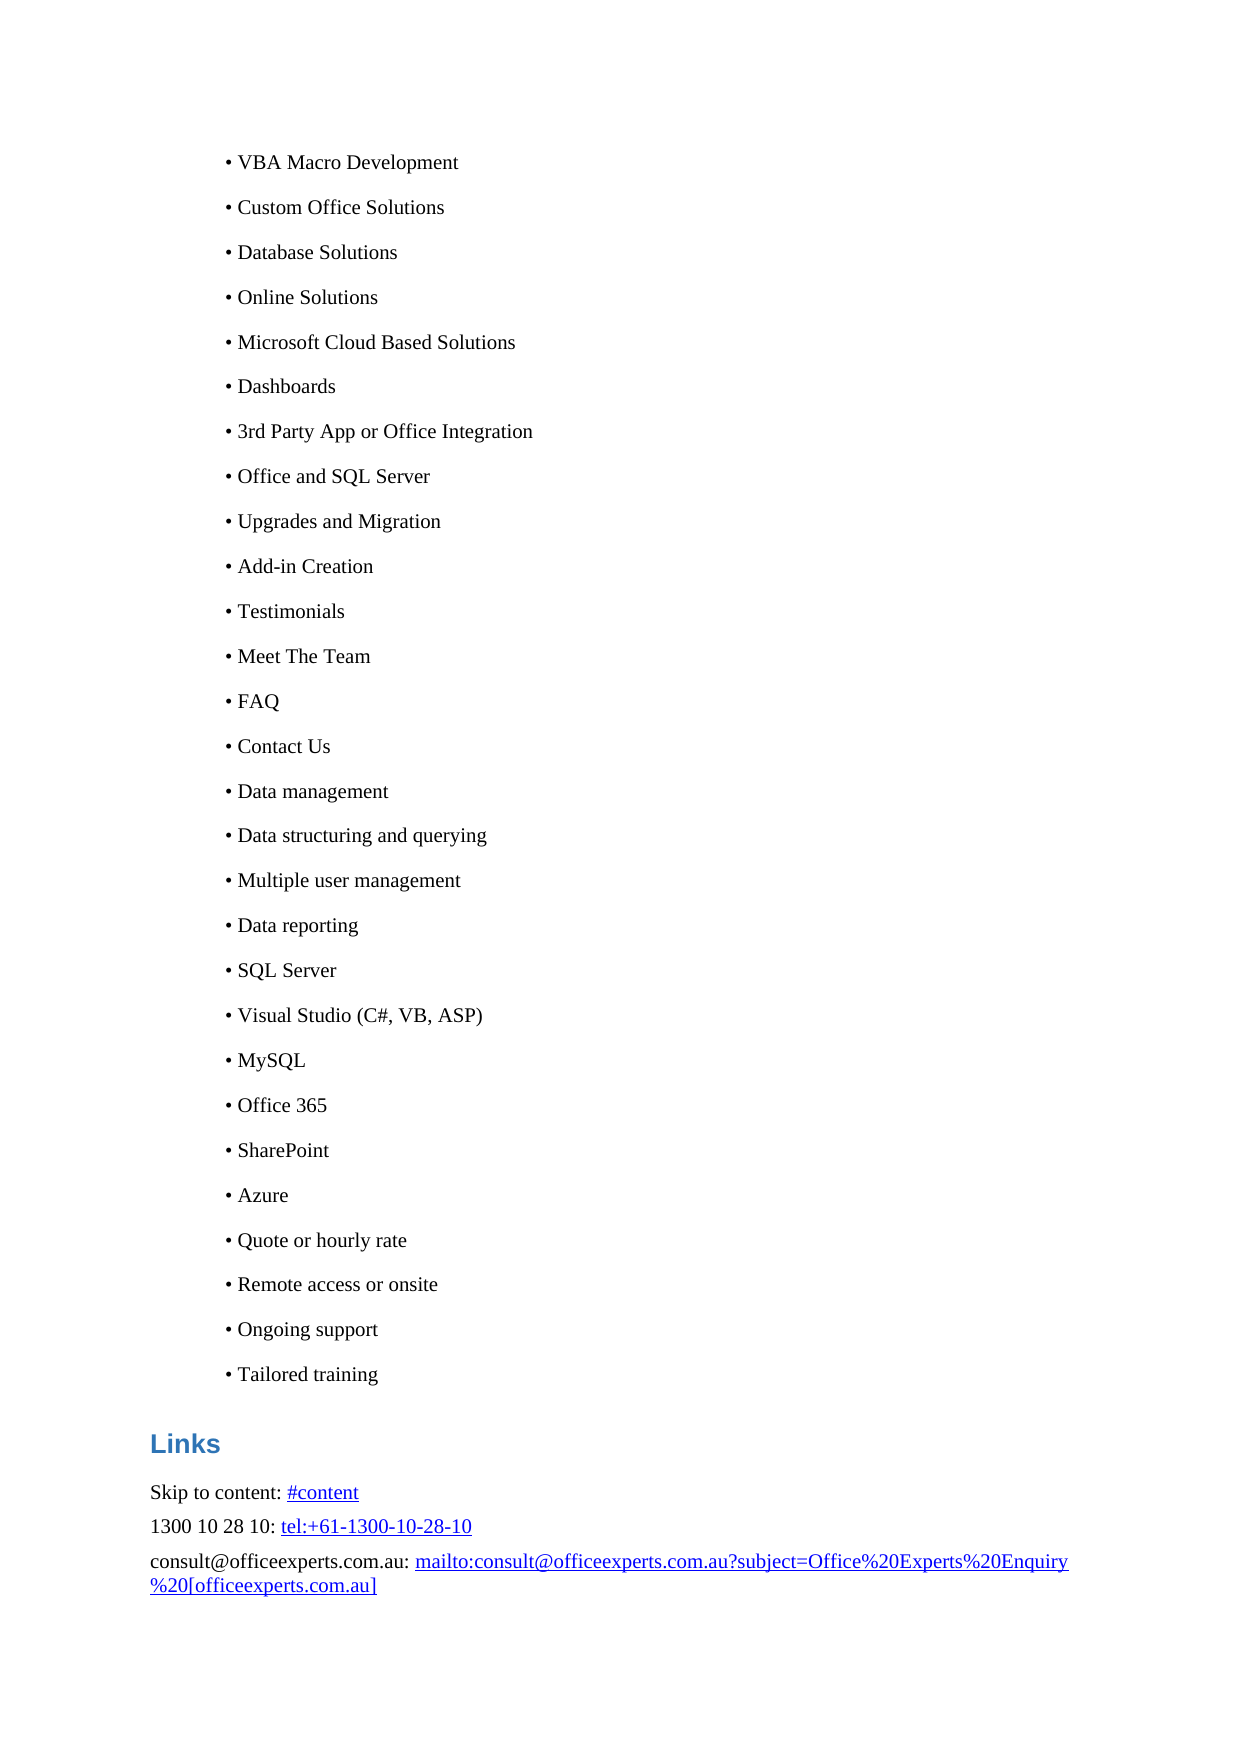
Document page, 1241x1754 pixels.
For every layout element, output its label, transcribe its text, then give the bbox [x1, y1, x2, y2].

text • Add-in Creation [225, 554, 1090, 578]
text • Custom Office Solutions [225, 195, 1090, 219]
text • 3rd Party App or Office Integration [225, 419, 1090, 443]
text • Office 365 [225, 1093, 1090, 1117]
text • Online Solutions [225, 285, 1090, 309]
text • Contact Us [225, 734, 1090, 758]
text • Meet The Team [225, 644, 1090, 668]
text • VBA Macro Development [225, 150, 1090, 174]
text • Microsoft Cloud Based Solutions [225, 329, 1090, 354]
text • Remote access or onsite [225, 1272, 1090, 1296]
text • Quote or hourly rate [225, 1227, 1090, 1252]
text • Data management [225, 778, 1090, 803]
text • Multiple user management [225, 868, 1090, 892]
text • Data reporting [225, 913, 1090, 937]
text • FAQ [225, 689, 1090, 713]
text • Ongoing support [225, 1317, 1090, 1341]
text • Dashboards [225, 374, 1090, 398]
text consult@officeexperts.com.au: mailto:consult@officeexperts.com.au?subject=Office%20Experts%20Enquiry%20[officeexperts.com.au] [150, 1549, 1090, 1597]
text • SQL Server [225, 958, 1090, 982]
text • Data structuring and querying [225, 823, 1090, 847]
text • Testimonials [225, 599, 1090, 623]
text • MySQL [225, 1048, 1090, 1072]
subtitle Links [150, 1428, 1090, 1459]
text • Upgrades and Migration [225, 509, 1090, 533]
text • Office and SQL Server [225, 464, 1090, 488]
text • Visual Studio (C#, VB, ASP) [225, 1003, 1090, 1027]
text 1300 10 28 10: tel:+61-1300-10-28-10 [150, 1514, 1090, 1538]
text • SharePoint [225, 1138, 1090, 1162]
text • Tailored training [225, 1362, 1090, 1386]
text • Azure [225, 1183, 1090, 1207]
text Skip to content: #content [150, 1480, 1090, 1504]
text • Database Solutions [225, 240, 1090, 264]
